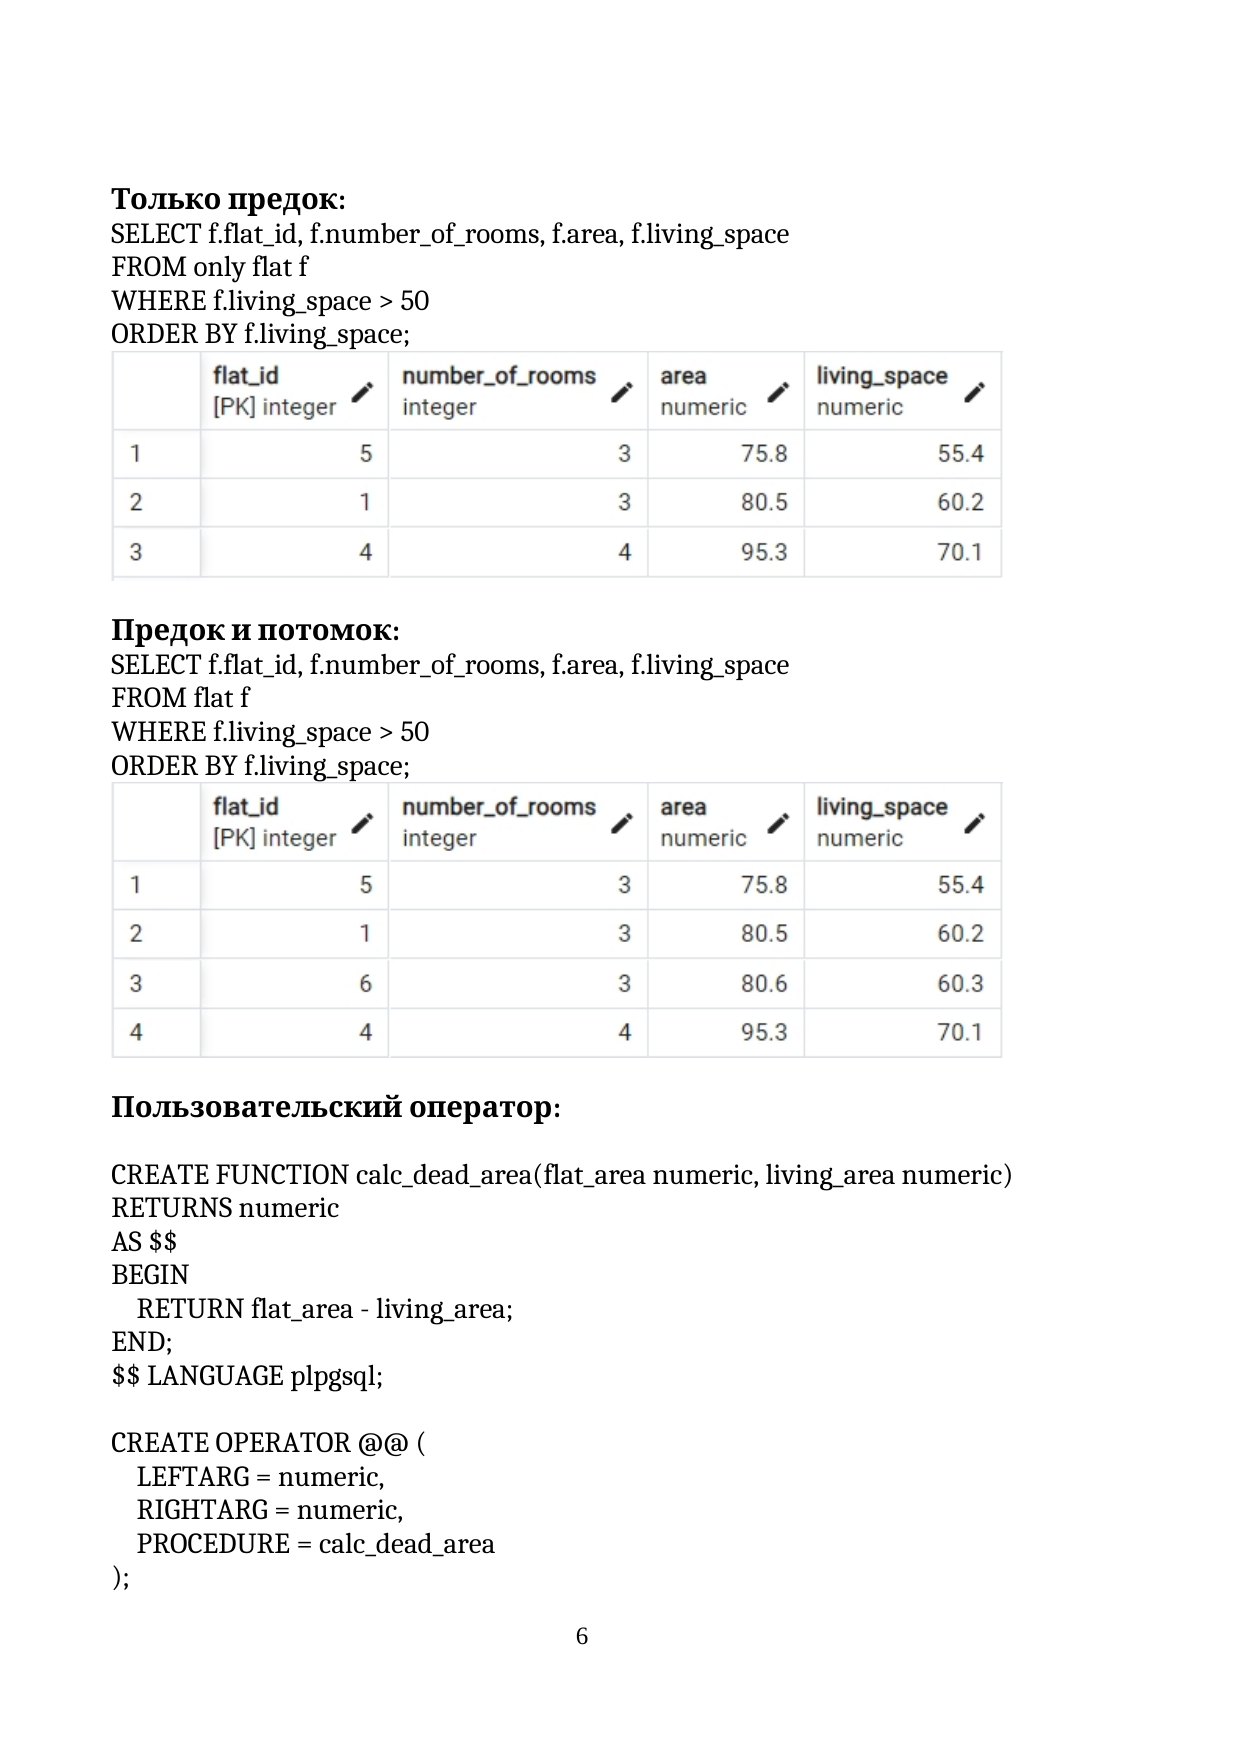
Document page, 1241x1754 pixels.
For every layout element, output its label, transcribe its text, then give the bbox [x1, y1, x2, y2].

text ORDER BY f.living_space; [111, 318, 1053, 351]
text AS $$ [111, 1225, 1053, 1258]
text Только предок: [111, 183, 1053, 217]
text LEFTARG = numeric, [111, 1460, 1053, 1493]
picture [111, 351, 1004, 581]
text RIGHTARG = numeric, [111, 1493, 1053, 1527]
text Пользовательский оператор: [111, 1091, 1053, 1124]
text SELECT f.flat_id, f.number_of_rooms, f.area, f.living_space [111, 217, 1053, 251]
text SELECT f.flat_id, f.number_of_rooms, f.area, f.living_space [111, 648, 1053, 682]
text WHERE f.living_space > 50 [111, 715, 1053, 749]
text ); [111, 1560, 1053, 1594]
text WHERE f.living_space > 50 [111, 284, 1053, 318]
text RETURN flat_area - living_area; [111, 1292, 1053, 1326]
text RETURNS numeric [111, 1191, 1053, 1225]
picture [111, 782, 1004, 1058]
text $$ LANGUAGE plpgsql; [111, 1359, 1053, 1393]
text END; [111, 1326, 1053, 1359]
text CREATE FUNCTION calc_dead_area(flat_area numeric, living_area numeric) [111, 1158, 1053, 1191]
text PROCEDURE = calc_dead_area [111, 1527, 1053, 1560]
text FROM only flat f [111, 251, 1053, 284]
text CREATE OPERATOR @@ ( [111, 1426, 1053, 1460]
text BEGIN [111, 1258, 1053, 1292]
text ORDER BY f.living_space; [111, 749, 1053, 782]
text FROM flat f [111, 682, 1053, 715]
text Предок и потомок: [111, 614, 1053, 648]
